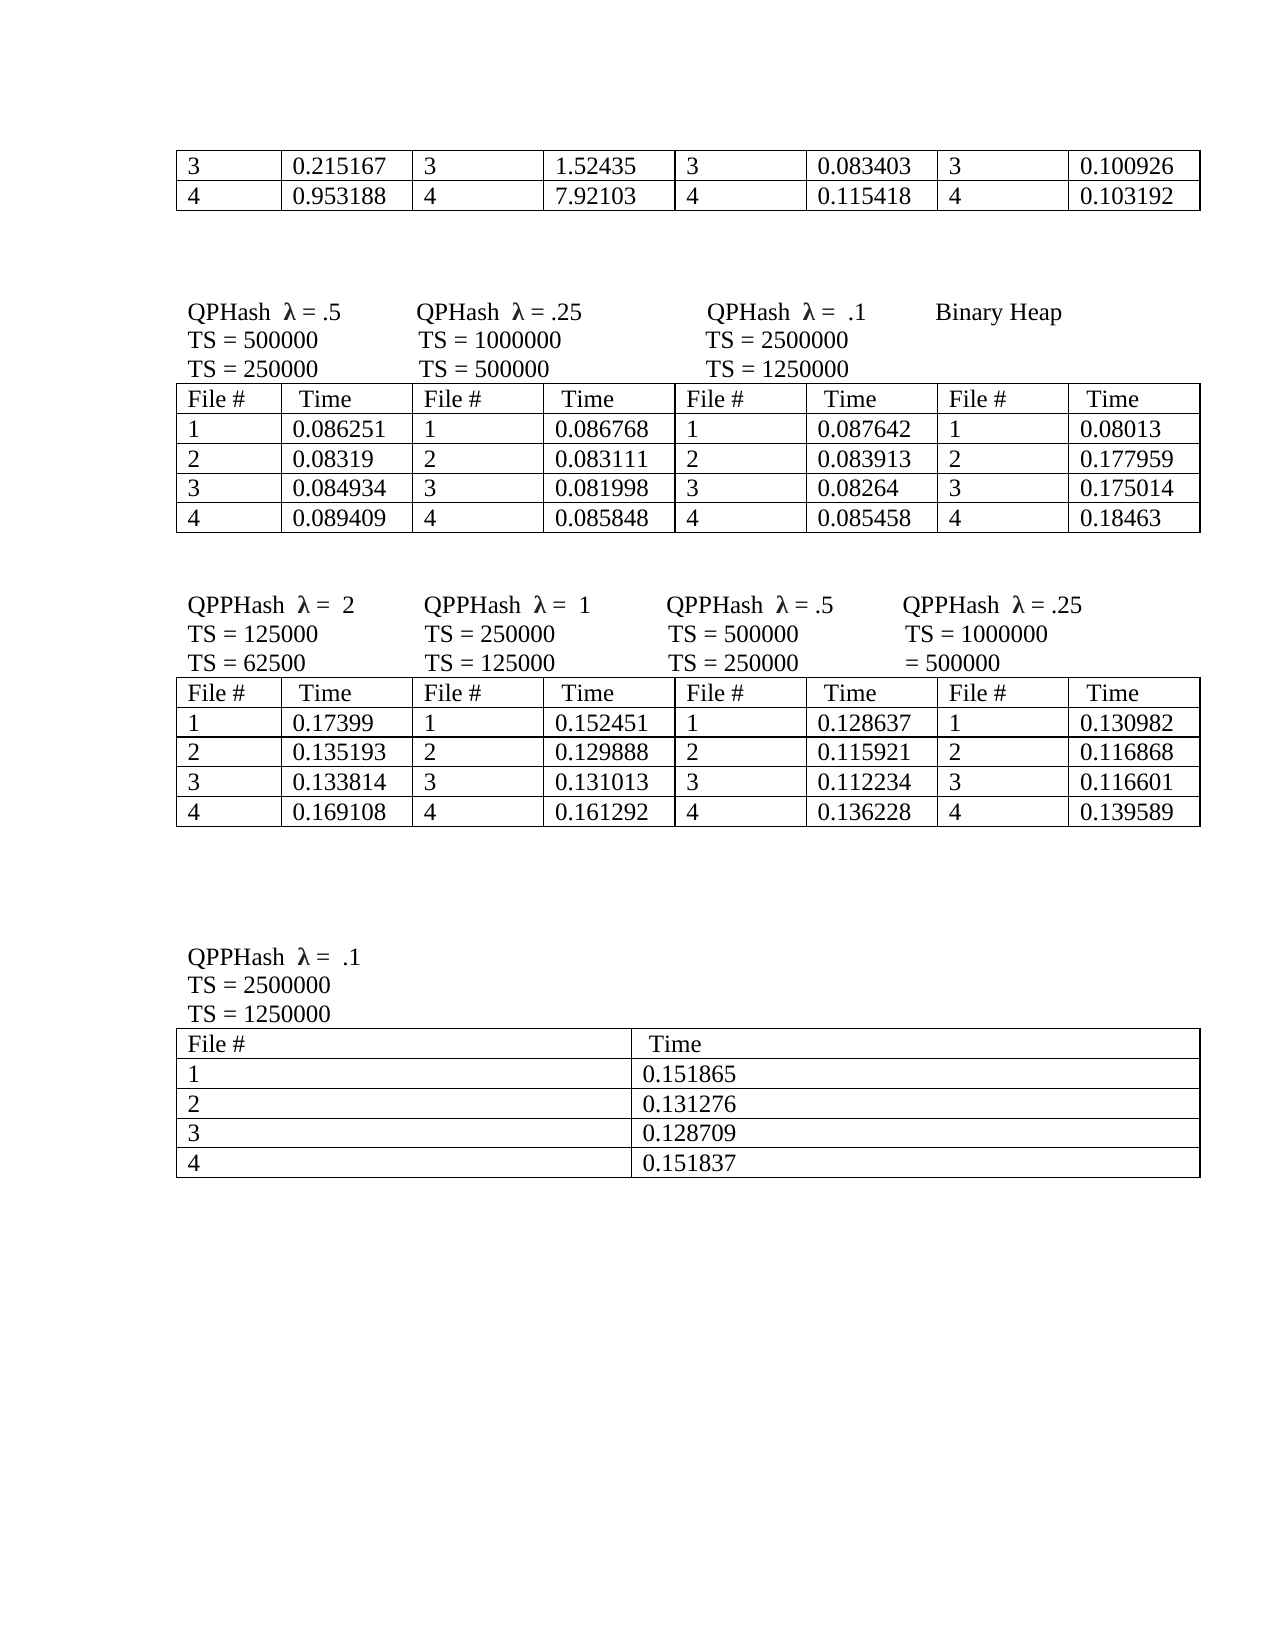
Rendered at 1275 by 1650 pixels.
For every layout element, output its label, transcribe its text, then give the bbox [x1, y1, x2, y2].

table_cell 2 [177, 1089, 631, 1117]
table_cell 2 [177, 444, 281, 472]
text QPPHash λ = .1 [309, 942, 1228, 971]
table_cell 0.152451 [544, 708, 674, 736]
table_cell 0.083913 [807, 444, 937, 472]
text TS = 1250000 [187, 999, 1228, 1028]
table_header File # [676, 384, 806, 413]
table_cell 0.085458 [807, 503, 937, 532]
table_cell 3 [177, 474, 281, 502]
table_header Time [632, 1029, 1199, 1058]
table_header Time [544, 384, 674, 413]
table_header File # [938, 678, 1068, 707]
table_cell 0.116868 [1069, 738, 1199, 766]
table_cell 0.08264 [807, 474, 937, 502]
table_cell 4 [177, 1148, 631, 1177]
table_cell 1 [413, 708, 543, 736]
table_cell 0.100926 [1069, 151, 1199, 180]
table_cell 1 [413, 414, 543, 443]
table_cell 0.130982 [1069, 708, 1199, 736]
table_cell 0.135193 [282, 738, 412, 766]
text QPPHash λ = 2 QPPHash λ = 1 QPPHash λ = .5 QPPHash λ = .25 [1024, 591, 1228, 619]
table_cell 1 [177, 708, 281, 736]
table_cell 0.086251 [282, 414, 412, 443]
table_cell 0.136228 [807, 797, 937, 826]
table_cell 0.128709 [632, 1119, 1199, 1147]
text TS = 500000 TS = 1000000 TS = 2500000 [187, 326, 1228, 354]
table_cell 0.175014 [1069, 474, 1199, 502]
text QPPHash λ = 2 QPPHash λ = 1 QPPHash λ = .5 QPPHash λ = .25 [546, 591, 776, 619]
text TS = 62500 TS = 125000 TS = 250000 = 500000 [187, 648, 1228, 677]
text QPPHash λ = .1 [187, 942, 297, 971]
table_cell 0.081998 [544, 474, 674, 502]
text QPHash λ = .5 QPHash λ = .25 QPHash λ = .1 Binary Heap [524, 297, 803, 326]
table_cell 0.103192 [1069, 181, 1199, 209]
table_cell 0.131276 [632, 1089, 1199, 1117]
table_cell 0.128637 [807, 708, 937, 736]
table_header File # [413, 678, 543, 707]
table_header Time [1069, 678, 1199, 707]
table_cell 7.92103 [544, 181, 674, 209]
table_header File # [938, 384, 1068, 413]
table_cell 2 [413, 738, 543, 766]
table_cell 0.953188 [282, 181, 412, 209]
text QPHash λ = .5 QPHash λ = .25 QPHash λ = .1 Binary Heap [296, 297, 512, 326]
text QPHash λ = .5 QPHash λ = .25 QPHash λ = .1 Binary Heap [815, 297, 1228, 326]
table_cell 3 [413, 474, 543, 502]
table_header File # [177, 1029, 631, 1058]
table_cell 2 [938, 444, 1068, 472]
table_cell 0.08319 [282, 444, 412, 472]
table_cell 0.139589 [1069, 797, 1199, 826]
table_cell 1 [676, 414, 806, 443]
table_cell 0.08013 [1069, 414, 1199, 443]
table_cell 3 [938, 151, 1068, 180]
table_cell 0.129888 [544, 738, 674, 766]
table_cell 0.116601 [1069, 767, 1199, 796]
table_cell 4 [938, 797, 1068, 826]
table_cell 2 [177, 738, 281, 766]
table_cell 0.084934 [282, 474, 412, 502]
table_cell 4 [676, 181, 806, 209]
table_cell 4 [177, 181, 281, 209]
table_cell 0.177959 [1069, 444, 1199, 472]
text TS = 125000 TS = 250000 TS = 500000 TS = 1000000 [187, 619, 1228, 648]
table_cell 0.18463 [1069, 503, 1199, 532]
table_cell 2 [676, 444, 806, 472]
table_header Time [282, 678, 412, 707]
table_cell 0.083111 [544, 444, 674, 472]
table_cell 1 [938, 414, 1068, 443]
table_cell 3 [676, 151, 806, 180]
table_cell 3 [177, 767, 281, 796]
table_cell 3 [177, 151, 281, 180]
table_cell 0.086768 [544, 414, 674, 443]
table_cell 4 [676, 797, 806, 826]
table_header Time [282, 384, 412, 413]
table_cell 3 [413, 151, 543, 180]
table_cell 0.083403 [807, 151, 937, 180]
table_header Time [1069, 384, 1199, 413]
table_cell 1.52435 [544, 151, 674, 180]
table_cell 0.151865 [632, 1059, 1199, 1088]
table_cell 3 [177, 1119, 631, 1147]
table_cell 0.131013 [544, 767, 674, 796]
text TS = 250000 TS = 500000 TS = 1250000 [187, 354, 1228, 383]
table_cell 0.151837 [632, 1148, 1199, 1177]
table_header File # [177, 384, 281, 413]
table_cell 4 [177, 503, 281, 532]
table_cell 0.085848 [544, 503, 674, 532]
table_cell 0.089409 [282, 503, 412, 532]
table_cell 2 [938, 738, 1068, 766]
table_cell 0.112234 [807, 767, 937, 796]
table_cell 0.215167 [282, 151, 412, 180]
table_cell 4 [413, 797, 543, 826]
table_cell 1 [938, 708, 1068, 736]
table_cell 3 [676, 474, 806, 502]
table_cell 4 [676, 503, 806, 532]
table_header Time [544, 678, 674, 707]
table_cell 1 [177, 414, 281, 443]
text TS = 2500000 [187, 971, 1228, 999]
text QPPHash λ = 2 QPPHash λ = 1 QPPHash λ = .5 QPPHash λ = .25 [309, 591, 534, 619]
table_cell 3 [676, 767, 806, 796]
table_cell 1 [676, 708, 806, 736]
table_cell 1 [177, 1059, 631, 1088]
table_header File # [413, 384, 543, 413]
table_cell 0.17399 [282, 708, 412, 736]
table_cell 4 [938, 503, 1068, 532]
table_cell 3 [938, 474, 1068, 502]
table_cell 2 [413, 444, 543, 472]
table_cell 4 [413, 181, 543, 209]
table_cell 0.133814 [282, 767, 412, 796]
table_cell 0.169108 [282, 797, 412, 826]
table_header File # [177, 678, 281, 707]
table_header Time [807, 678, 937, 707]
table_cell 0.161292 [544, 797, 674, 826]
table_header File # [676, 678, 806, 707]
table_cell 0.115418 [807, 181, 937, 209]
table_cell 2 [676, 738, 806, 766]
table_header Time [807, 384, 937, 413]
table_cell 4 [938, 181, 1068, 209]
table_cell 3 [938, 767, 1068, 796]
table_cell 0.115921 [807, 738, 937, 766]
table_cell 0.087642 [807, 414, 937, 443]
table_cell 4 [177, 797, 281, 826]
table_cell 4 [413, 503, 543, 532]
text QPPHash λ = 2 QPPHash λ = 1 QPPHash λ = .5 QPPHash λ = .25 [788, 591, 1012, 619]
table_cell 3 [413, 767, 543, 796]
